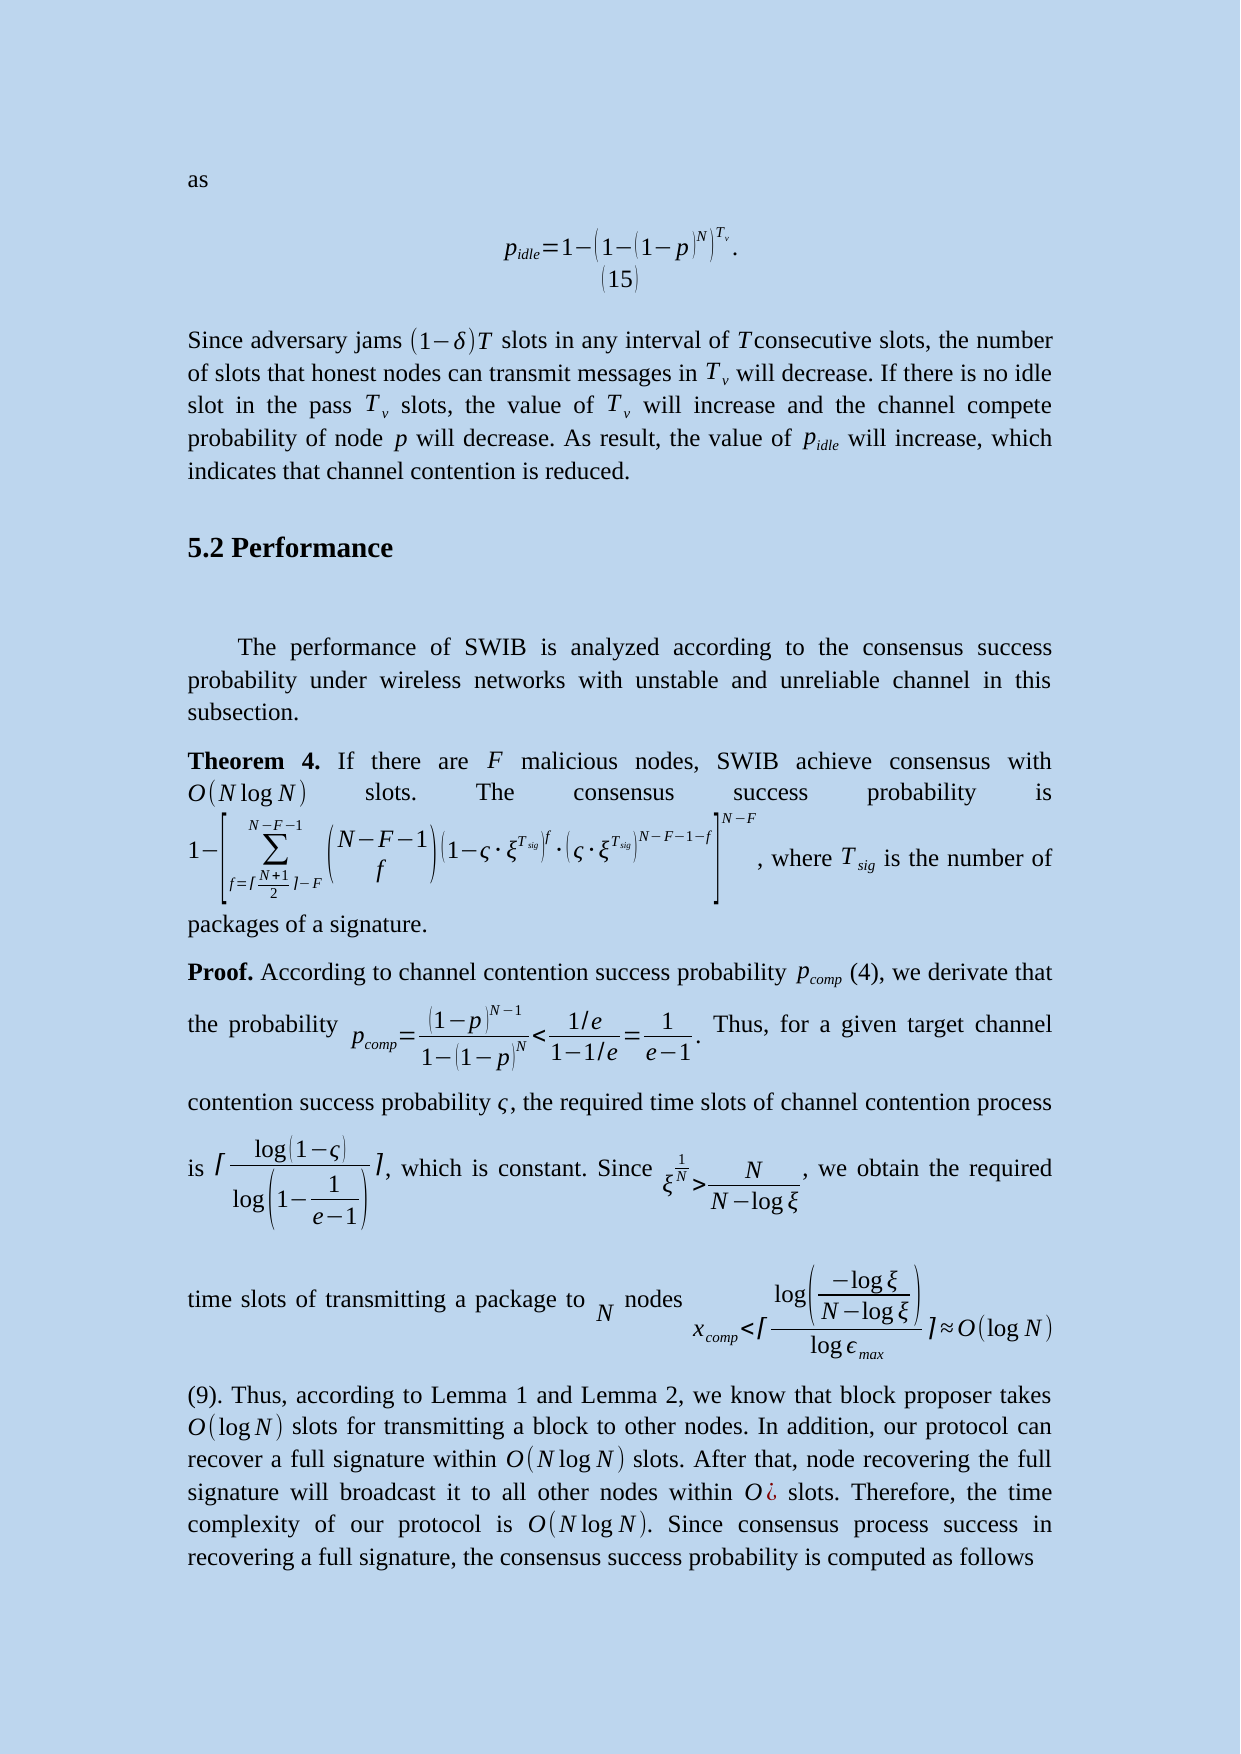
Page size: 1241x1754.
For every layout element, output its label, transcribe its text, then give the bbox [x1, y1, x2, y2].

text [187, 162, 1053, 194]
text Theorem 4. If there are malicious nodes, SWIB achieve consensus with slots. The consensus success probability is , where is the number of packages of a signature. [187, 744, 1053, 939]
text The performance of SWIB is analyzed according to the consensus success probability under wireless networks with unstable and unreliable channel in this subsection. [187, 631, 1053, 728]
text Since adversary jams slots in any interval of consecutive slots, the number of slots that honest nodes can transmit messages in will decrease. If there is no idle slot in the pass slots, the value of will increase and the channel compete probability of node will decrease. As result, the value of will increase, which indicates that channel contention is reduced. [187, 324, 1053, 487]
subtitle 5.2 Performance [187, 514, 1053, 579]
text Proof. According to channel contention success probability (4), we derivate that the probability Thus, for a given target channel contention success probability , the required time slots of channel contention process is , which is constant. Since , we obtain the required time slots of transmitting a package to nodes (9). Thus, according to Lemma 1 and Lemma 2, we know that block proposer takes slots for transmitting a block to other nodes. In addition, our protocol can recover a full signature within slots. After that, node recovering the full signature will broadcast it to all other nodes within slots. Therefore, the time complexity of our protocol is . Since consensus process success in recovering a full signature, the consensus success probability is computed as follows [187, 956, 1053, 1573]
